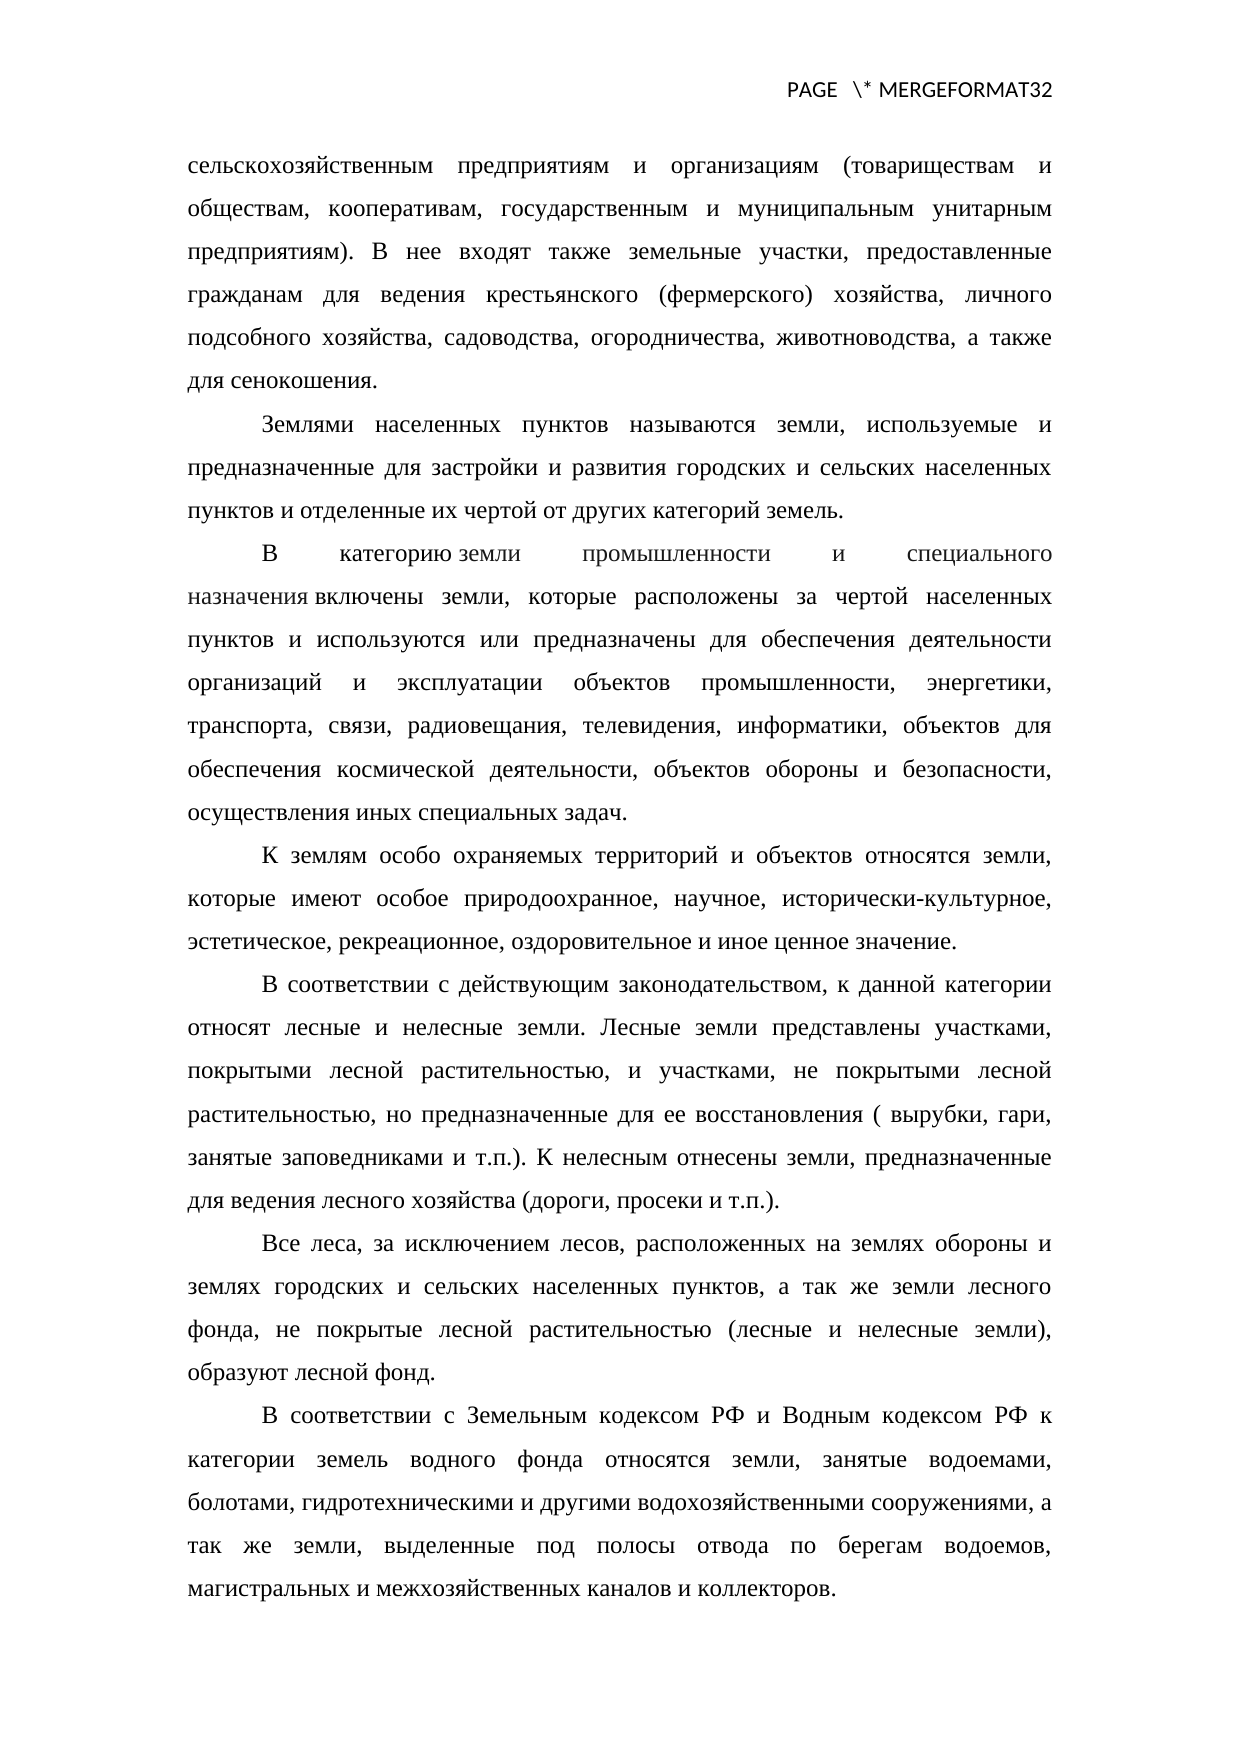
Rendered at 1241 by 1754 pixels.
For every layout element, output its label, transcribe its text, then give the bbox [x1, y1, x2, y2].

text К землям особо охраняемых территорий и объектов относятся земли, которые имеют особое природоохранное, научное, исторически-культурное, эстетическое, рекреационное, оздоровительное и иное ценное значение. [187, 840, 1053, 905]
text Землями населенных пунктов называются земли, используемые и предназначенные для застройки и развития городских и сельских населенных пунктов и отделенные их чертой от других категорий земель. [187, 475, 1053, 524]
text К землям особо охраняемых территорий и объектов относятся земли, которые имеют особое природоохранное, научное, исторически-культурное, эстетическое, рекреационное, оздоровительное и иное ценное значение. [187, 906, 1053, 955]
text Все леса, за исключением лесов, расположенных на землях обороны и землях городских и сельских населенных пунктов, а так же земли лесного фонда, не покрытые лесной растительностью (лесные и нелесные земли), образуют лесной фонд. [187, 1228, 1053, 1386]
text В категорию земли промышленности и специального назначения включены земли, которые расположены за чертой населенных пунктов и используются или предназначены для обеспечения деятельности организаций и эксплуатации объектов промышленности, энергетики, транспорта, связи, радиовещания, телевидения, информатики, объектов для обеспечения космической деятельности, объектов обороны и безопасности, осуществления иных специальных задач. [187, 647, 1053, 722]
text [187, 150, 1053, 258]
text В соответствии с Земельным кодексом РФ и Водным кодексом РФ к категории земель водного фонда относятся земли, занятые водоемами, болотами, гидротехническими и другими водохозяйственными сооружениями, а так же земли, выделенные под полосы отвода по берегам водоемов, магистральных и межхозяйственных каналов и коллекторов. [187, 1545, 1053, 1602]
text В категорию земли промышленности и специального назначения включены земли, которые расположены за чертой населенных пунктов и используются или предназначены для обеспечения деятельности организаций и эксплуатации объектов промышленности, энергетики, транспорта, связи, радиовещания, телевидения, информатики, объектов для обеспечения космической деятельности, объектов обороны и безопасности, осуществления иных специальных задач. [187, 538, 1053, 646]
text Землями населенных пунктов называются земли, используемые и предназначенные для застройки и развития городских и сельских населенных пунктов и отделенные их чертой от других категорий земель. [187, 409, 1053, 474]
text В соответствии с действующим законодательством, к данной категории относят лесные и нелесные земли. Лесные земли представлены участками, покрытыми лесной растительностью, и участками, не покрытыми лесной растительностью, но предназначенные для ее восстановления ( вырубки, гари, занятые заповедниками и т.п.). К нелесным отнесены земли, предназначенные для ведения лесного хозяйства (дороги, просеки и т.п.). [187, 969, 1053, 1214]
text В соответствии с Земельным кодексом РФ и Водным кодексом РФ к категории земель водного фонда относятся земли, занятые водоемами, болотами, гидротехническими и другими водохозяйственными сооружениями, а так же земли, выделенные под полосы отвода по берегам водоемов, магистральных и межхозяйственных каналов и коллекторов. [187, 1401, 1053, 1466]
text В категорию земли промышленности и специального назначения включены земли, которые расположены за чертой населенных пунктов и используются или предназначены для обеспечения деятельности организаций и эксплуатации объектов промышленности, энергетики, транспорта, связи, радиовещания, телевидения, информатики, объектов для обеспечения космической деятельности, объектов обороны и безопасности, осуществления иных специальных задач. [187, 725, 1053, 826]
text В соответствии с Земельным кодексом РФ и Водным кодексом РФ к категории земель водного фонда относятся земли, занятые водоемами, болотами, гидротехническими и другими водохозяйственными сооружениями, а так же земли, выделенные под полосы отвода по берегам водоемов, магистральных и межхозяйственных каналов и коллекторов. [187, 1467, 1053, 1542]
